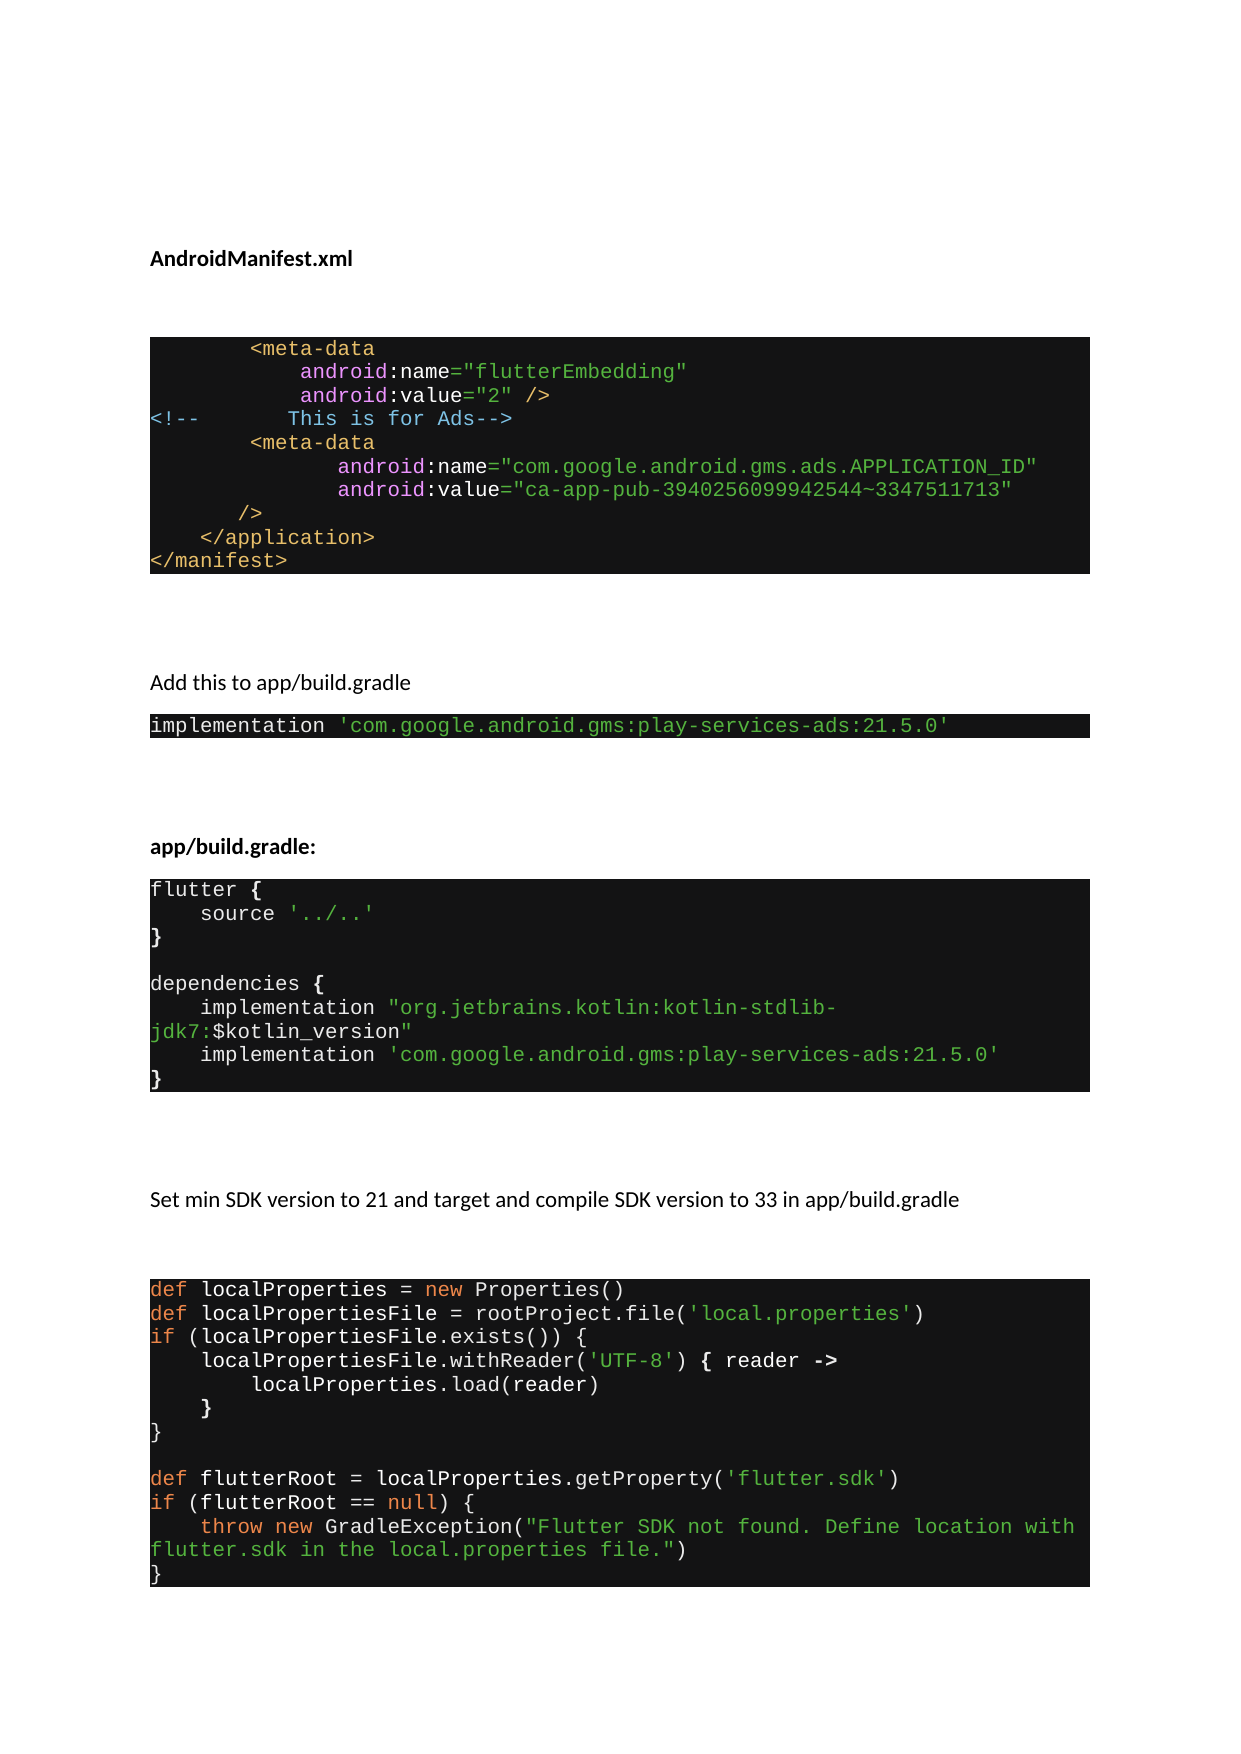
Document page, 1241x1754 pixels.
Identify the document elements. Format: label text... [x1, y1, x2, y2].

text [150, 1279, 1090, 1587]
text Add this to app/build.gradle [150, 668, 1090, 696]
text Set min SDK version to 21 and target and compile SDK version to 33 in app/build.gradle [150, 1185, 1090, 1213]
text <meta-data android:name="flutterEmbedding" android:value="2" /> <!-- This is for Ads--> <meta-data android:name="com.google.android.gms.ads.APPLICATION_ID" android:value="ca-app-pub-3940256099942544~3347511713" /> </application> </manifest> [150, 337, 1090, 574]
text flutter { source '../..' } dependencies { implementation "org.jetbrains.kotlin:kotlin-stdlib-jdk7:$kotlin_version" implementation 'com.google.android.gms:play-services-ads:21.5.0' } [150, 879, 1090, 1092]
text AndroidManifest.xml [150, 244, 1090, 272]
text implementation 'com.google.android.gms:play-services-ads:21.5.0' [150, 714, 1090, 738]
text app/build.gradle: [150, 832, 1090, 860]
